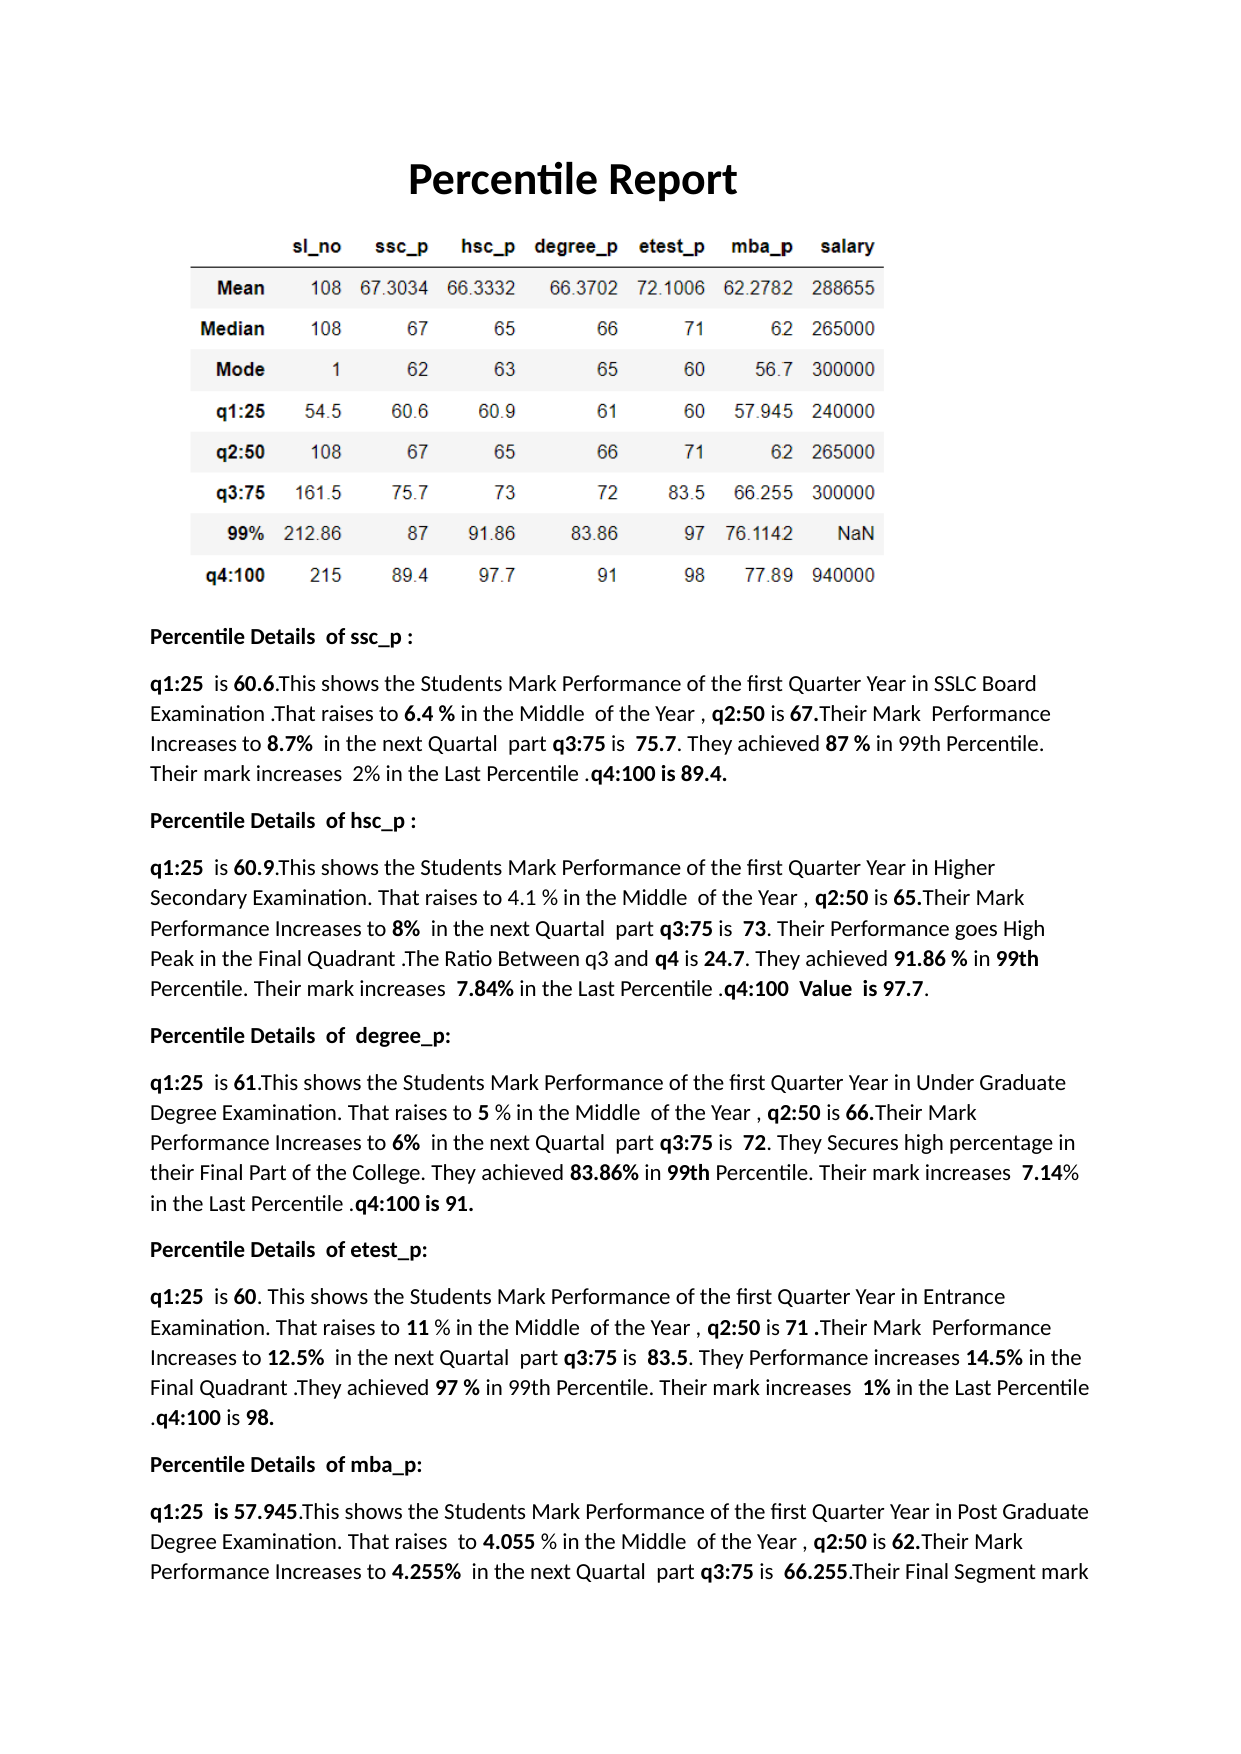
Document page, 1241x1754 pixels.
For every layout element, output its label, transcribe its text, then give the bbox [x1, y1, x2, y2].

text q1:25 is 61.This shows the Students Mark Performance of the first Quarter Year in Under Graduate Degree Examination. That raises to 5 % in the Middle of the Year , q2:50 is 66.Their Mark Performance Increases to 6% in the next Quartal part q3:75 is 72. They Secures high percentage in their Final Part of the College. They achieved 83.86% in 99th Percentile. Their mark increases 7.14% in the Last Percentile .q4:100 is 91. [150, 1068, 1090, 1217]
text Percentile Details of etest_p: [150, 1236, 1090, 1263]
text Percentile Details of ssc_p : [150, 622, 1090, 650]
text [150, 1497, 1090, 1585]
text Percentile Details of degree_p: [150, 1021, 1090, 1049]
text Percentile Details of mba_p: [150, 1450, 1090, 1478]
text q1:25 is 60.9.This shows the Students Mark Performance of the first Quarter Year in Higher Secondary Examination. That raises to 4.1 % in the Middle of the Year , q2:50 is 65.Their Mark Performance Increases to 8% in the next Quartal part q3:75 is 73. Their Performance goes High Peak in the Final Quadrant .The Ratio Between q3 and q4 is 24.7. They achieved 91.86 % in 99th Percentile. Their mark increases 7.84% in the Last Percentile .q4:100 Value is 97.7. [150, 853, 1090, 1002]
text q1:25 is 60.6.This shows the Students Mark Performance of the first Quarter Year in SSLC Board Examination .That raises to 6.4 % in the Middle of the Year , q2:50 is 67.Their Mark Performance Increases to 8.7% in the next Quartal part q3:75 is 75.7. They achieved 87 % in 99th Percentile. Their mark increases 2% in the Last Percentile .q4:100 is 89.4. [150, 669, 1090, 787]
picture [186, 227, 899, 604]
text Percentile Details of hsc_p : [150, 806, 1090, 834]
text Percentile Report [150, 150, 1090, 206]
text q1:25 is 60. This shows the Students Mark Performance of the first Quarter Year in Entrance Examination. That raises to 11 % in the Middle of the Year , q2:50 is 71 .Their Mark Performance Increases to 12.5% in the next Quartal part q3:75 is 83.5. They Performance increases 14.5% in the Final Quadrant .They achieved 97 % in 99th Percentile. Their mark increases 1% in the Last Percentile .q4:100 is 98. [150, 1282, 1090, 1431]
